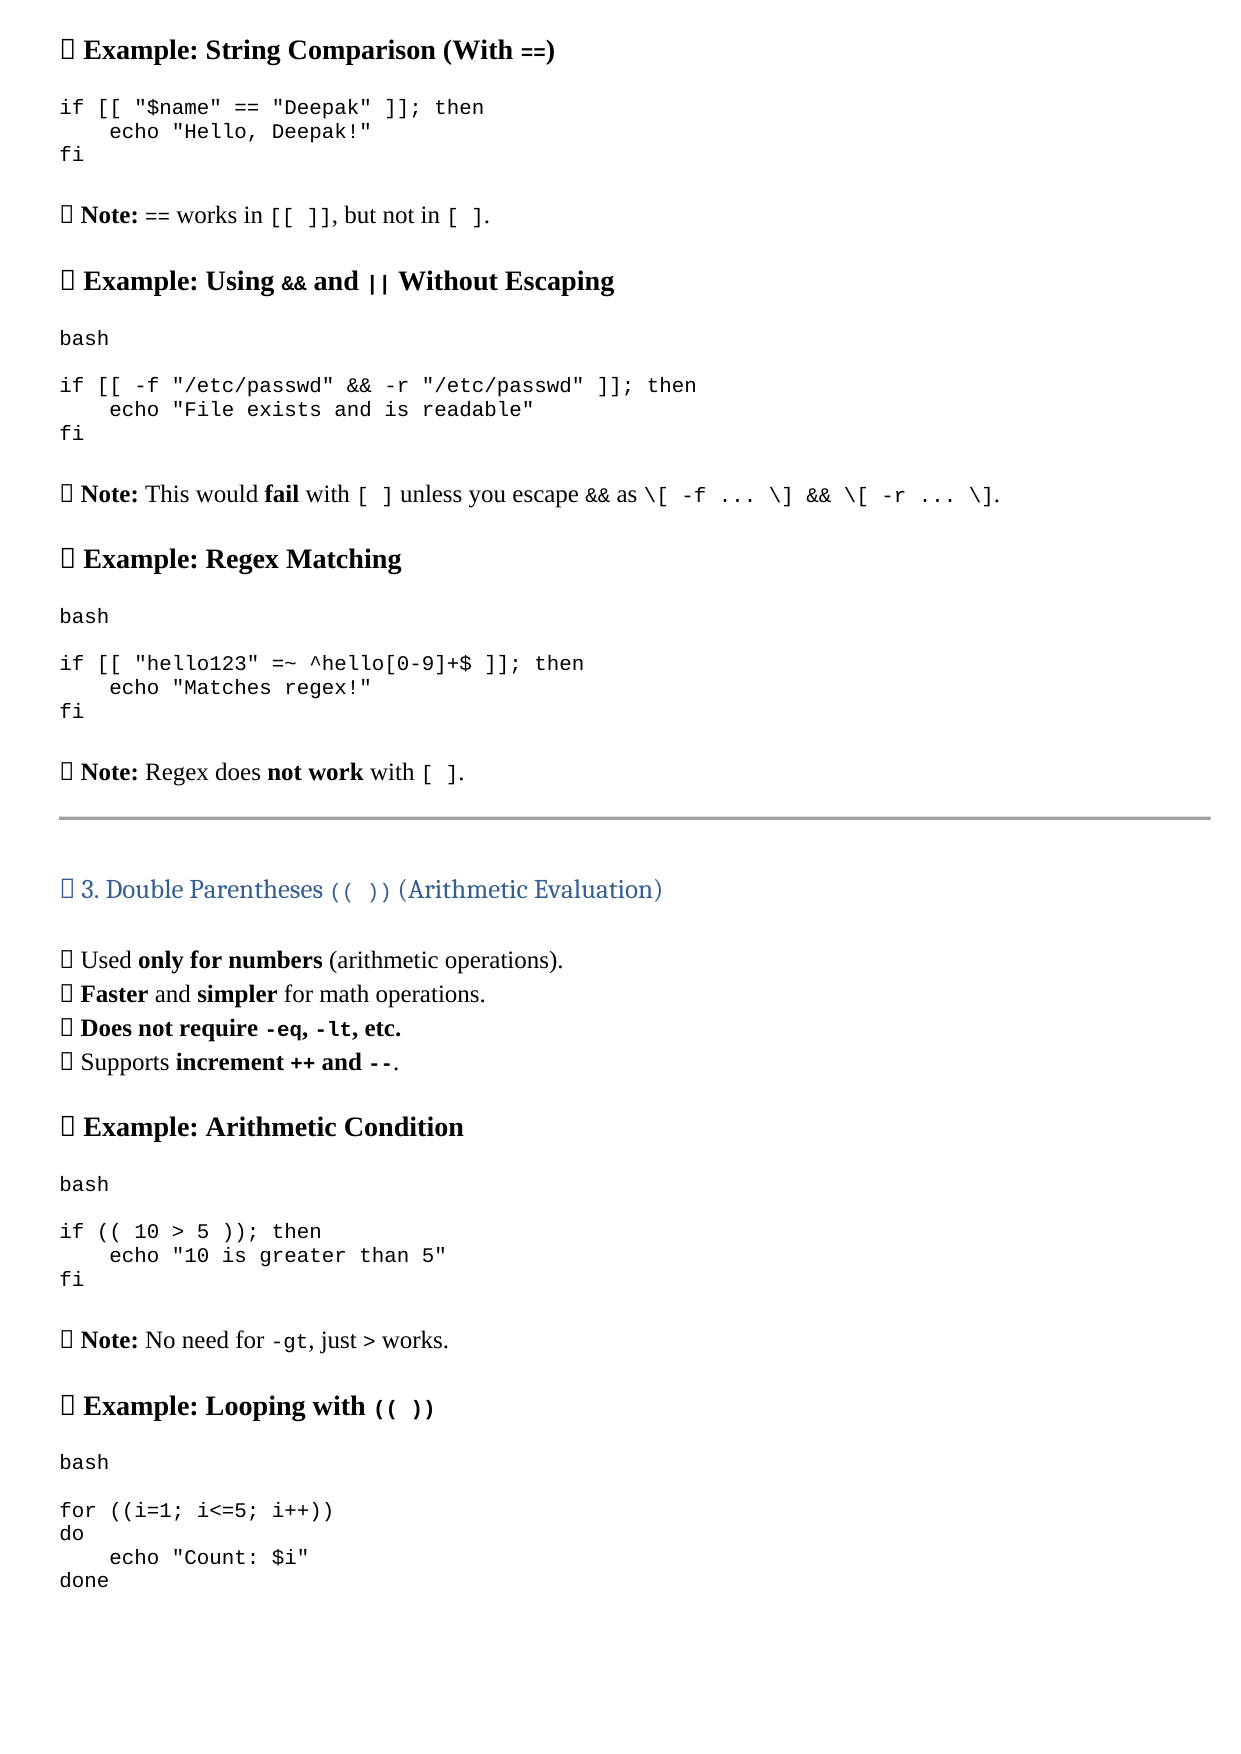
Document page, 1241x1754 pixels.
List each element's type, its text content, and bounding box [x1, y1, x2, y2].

text bash [59, 1174, 1211, 1198]
text echo "File exists and is readable" [59, 399, 1211, 422]
text echo "Hello, Deepak!" [59, 121, 1211, 144]
text fi [59, 144, 1211, 168]
text do [59, 1523, 1211, 1547]
text if [[ -f "/etc/passwd" && -r "/etc/passwd" ]]; then [59, 375, 1211, 399]
text bash [59, 1452, 1211, 1476]
text 🔹 Note: Regex does not work with [ ]. [59, 753, 1211, 787]
text if [[ "hello123" =~ ^hello[0-9]+$ ]]; then [59, 653, 1211, 677]
text if [[ "$name" == "Deepak" ]]; then [59, 97, 1211, 121]
subtitle ✅ Example: String Comparison (With ==) [59, 29, 1211, 68]
text 🔹 Used only for numbers (arithmetic operations). 🔹 Faster and simpler for math operations. 🔹 Does not require -eq, -lt, etc. 🔹 Supports increment ++ and --. [59, 941, 1211, 1077]
text echo "Count: $i" [59, 1547, 1211, 1571]
text bash [59, 328, 1211, 352]
subtitle ✅ Example: Arithmetic Condition [59, 1107, 1211, 1145]
text for ((i=1; i<=5; i++)) [59, 1499, 1211, 1523]
subtitle 📌 3. Double Parentheses (( )) (Arithmetic Evaluation) [59, 870, 1211, 907]
text fi [59, 1269, 1211, 1292]
text echo "Matches regex!" [59, 677, 1211, 701]
text 🔹 Note: This would fail with [ ] unless you escape && as \[ -f ... \] && \[ -r ... \]. [59, 475, 1211, 509]
text fi [59, 701, 1211, 724]
text bash [59, 606, 1211, 630]
text echo "10 is greater than 5" [59, 1245, 1211, 1269]
text if (( 10 > 5 )); then [59, 1221, 1211, 1245]
subtitle ✅ Example: Looping with (( )) [59, 1385, 1211, 1423]
text 🔹 Note: No need for -gt, just > works. [59, 1322, 1211, 1356]
text 🔹 Note: == works in [[ ]], but not in [ ]. [59, 197, 1211, 231]
subtitle ✅ Example: Regex Matching [59, 538, 1211, 577]
subtitle ✅ Example: Using && and || Without Escaping [59, 260, 1211, 299]
text done [59, 1571, 1211, 1594]
text fi [59, 422, 1211, 446]
